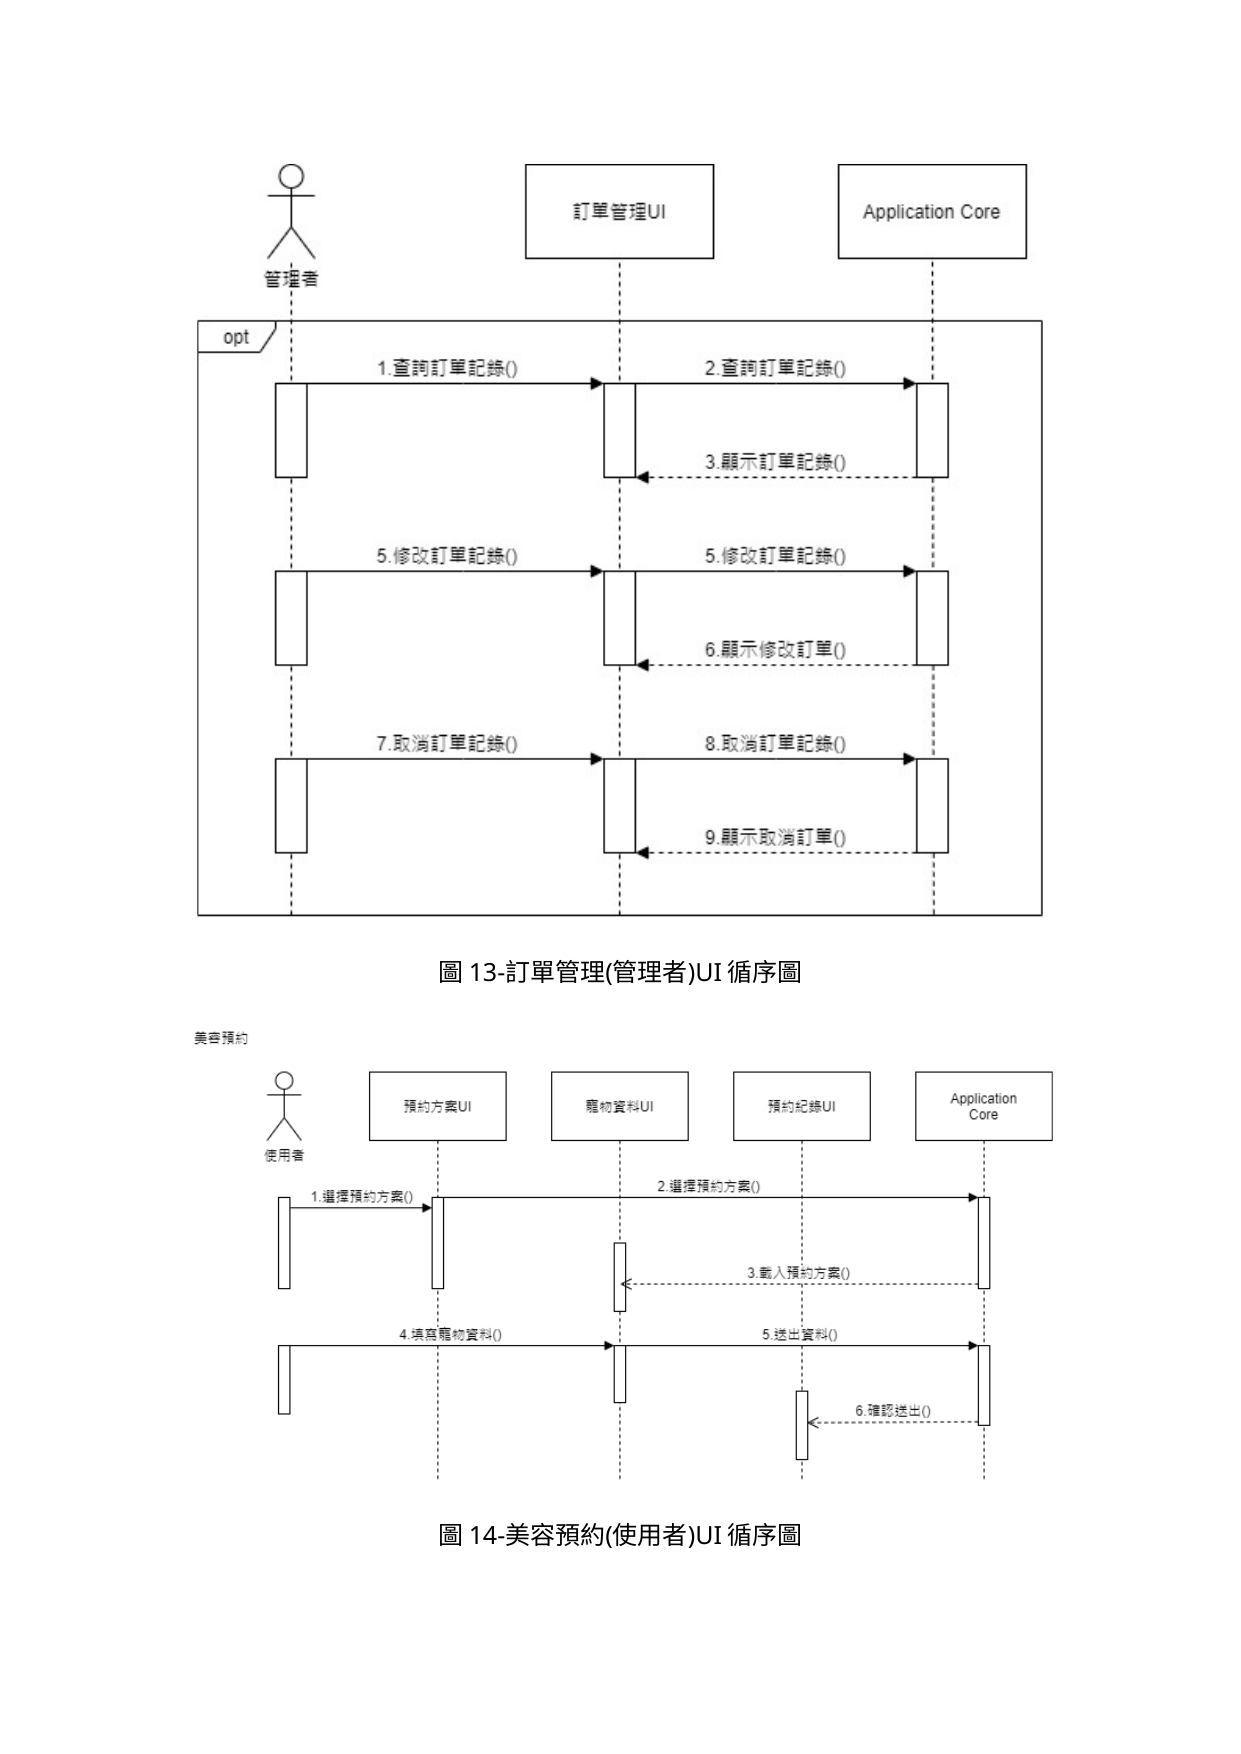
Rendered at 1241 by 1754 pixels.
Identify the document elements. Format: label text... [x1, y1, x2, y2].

picture [197, 164, 1043, 918]
picture [187, 1027, 1053, 1483]
text 圖13-訂單管理(管理者)UI循序圖 [187, 952, 1053, 989]
text 圖14-美容預約(使用者)UI循序圖 [187, 1514, 1053, 1552]
